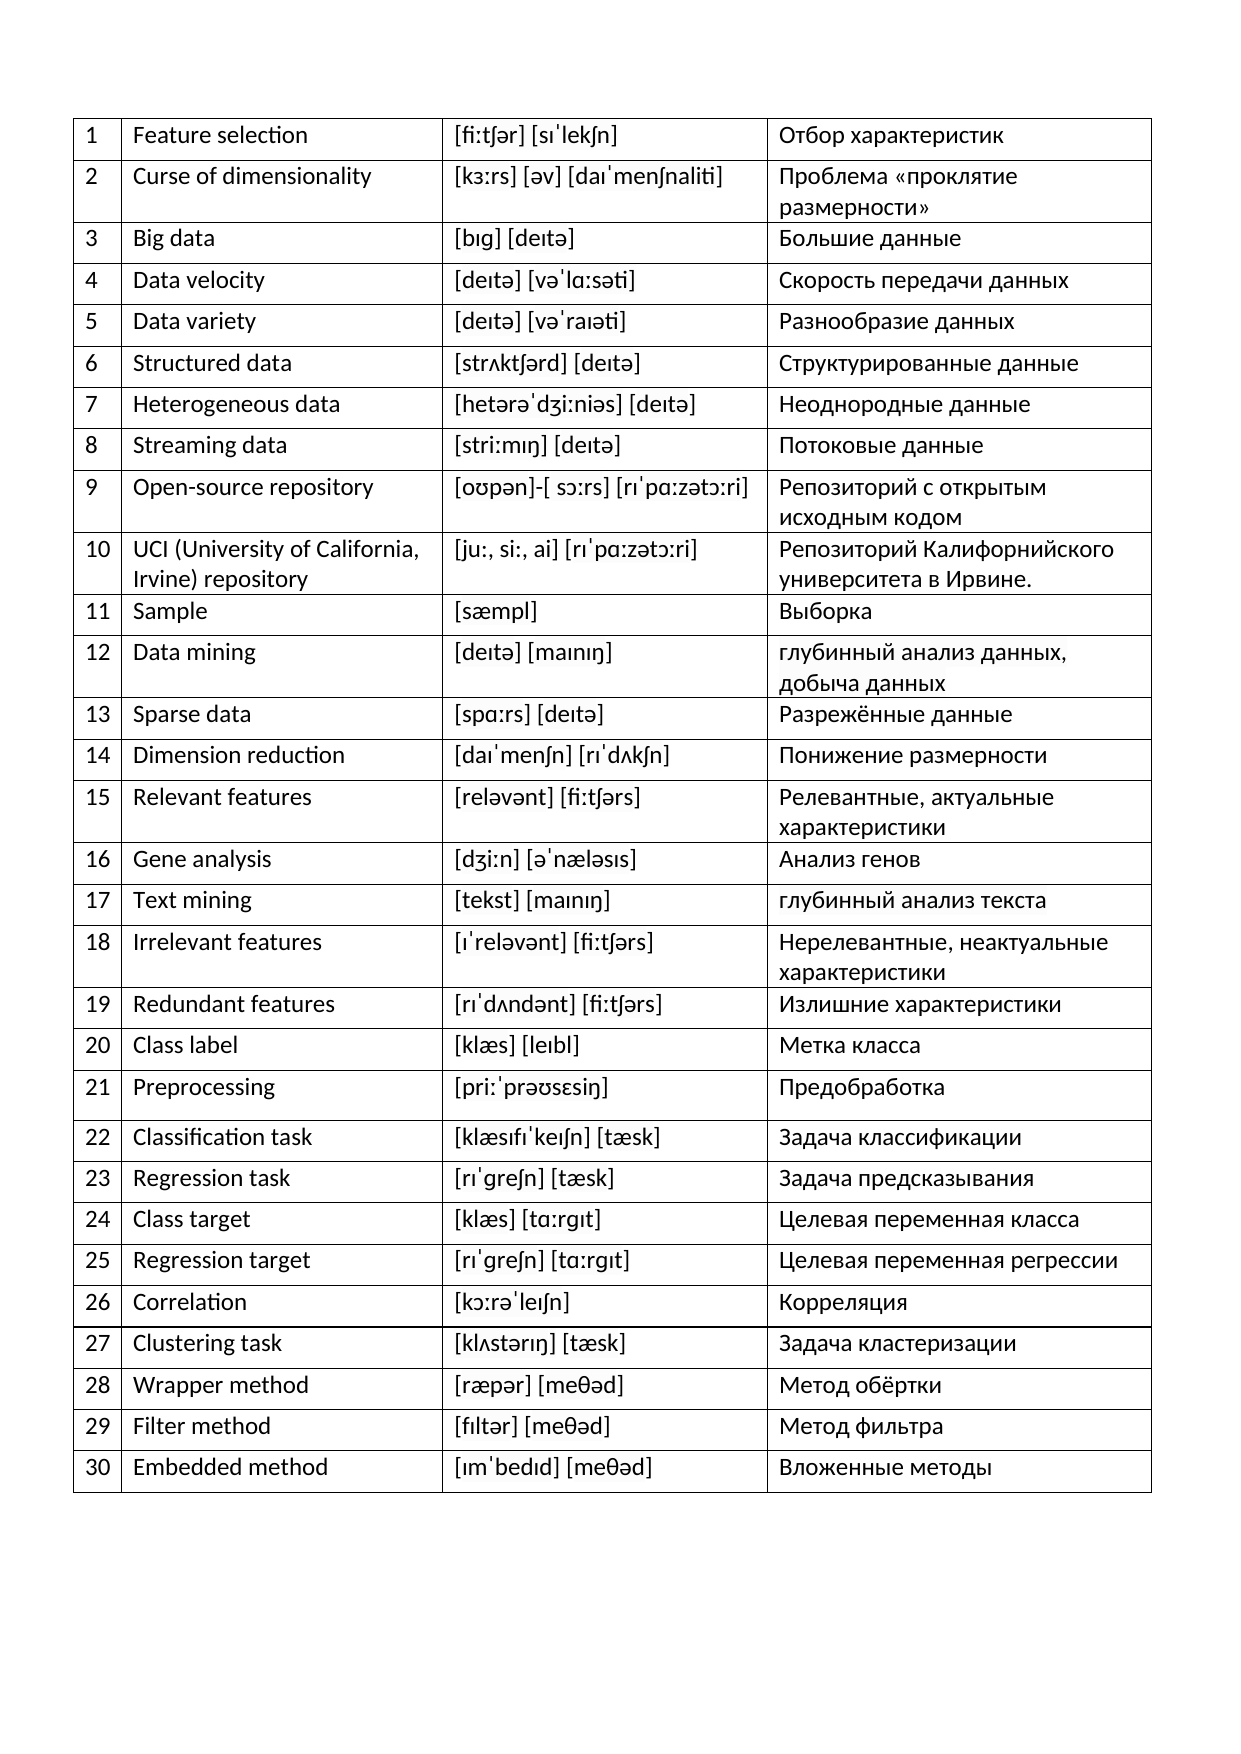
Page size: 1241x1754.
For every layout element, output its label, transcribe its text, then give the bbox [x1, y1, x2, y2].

table_cell [fɪltər] [meθəd] [443, 1410, 767, 1450]
table_cell [klæsɪfɪˈkeɪʃn] [tæsk] [443, 1121, 767, 1161]
table_header Отбор характеристик [768, 119, 1151, 159]
table_cell [deɪtə] [maɪnɪŋ] [443, 636, 767, 697]
table_cell 18 [74, 926, 121, 987]
table_cell [daɪˈmenʃn] [rɪˈdʌkʃn] [443, 740, 767, 780]
table_cell Выборка [768, 595, 1151, 635]
table_cell Dimension reduction [122, 740, 442, 780]
table_cell Корреляция [768, 1286, 1151, 1326]
table_cell 20 [74, 1029, 121, 1069]
table_cell Streaming data [122, 429, 442, 470]
table_cell Проблема «проклятие размерности» [768, 161, 1151, 222]
table_cell Метод фильтра [768, 1410, 1151, 1450]
table_cell 29 [74, 1410, 121, 1450]
table_cell глубинный анализ текста [768, 885, 1151, 925]
table_cell 25 [74, 1245, 121, 1285]
table_cell Sample [122, 595, 442, 635]
table_cell 8 [74, 429, 121, 470]
table_cell [rɪˈɡreʃn] [tæsk] [443, 1162, 767, 1202]
table_cell 17 [74, 885, 121, 925]
table_cell 12 [74, 636, 121, 697]
table_cell 6 [74, 347, 121, 387]
table_cell Data mining [122, 636, 442, 697]
table_cell 13 [74, 698, 121, 739]
table_header [fiːtʃər] [sɪˈlekʃn] [443, 119, 767, 159]
table_cell Filter method [122, 1410, 442, 1450]
table_cell 27 [74, 1328, 121, 1368]
table_cell Big data [122, 223, 442, 263]
table_cell Сurse of dimensionality [122, 161, 442, 222]
table_cell Data velocity [122, 264, 442, 304]
table_cell Скорость передачи данных [768, 264, 1151, 304]
table_cell Излишние характеристики [768, 988, 1151, 1028]
table_cell [klæs] [leɪbl] [443, 1029, 767, 1069]
table_cell [kɔːrəˈleɪʃn] [443, 1286, 767, 1326]
table_cell глубинный анализ данных, добыча данных [946, 636, 1151, 697]
table_cell Репозиторий Калифорнийского университета в Ирвине. [768, 533, 1151, 594]
table_cell [bɪɡ] [deɪtə] [443, 223, 767, 263]
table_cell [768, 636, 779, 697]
table_cell 5 [74, 305, 121, 346]
table_cell Нерелевантные, неактуальные характеристики [768, 926, 1151, 987]
table_cell 24 [74, 1203, 121, 1244]
table_cell Целевая переменная регрессии [768, 1245, 1151, 1285]
table_cell Embedded method [122, 1451, 442, 1492]
table_cell Задача классификации [768, 1121, 1151, 1161]
table_cell Потоковые данные [768, 429, 1151, 470]
table_cell 2 [74, 161, 121, 222]
table_header Feature selection [122, 119, 442, 159]
table_cell Classification task [122, 1121, 442, 1161]
table_cell Irrelevant features [122, 926, 442, 987]
table_cell Большие данные [768, 223, 1151, 263]
table_cell [spɑːrs] [deɪtə] [443, 698, 767, 739]
table_cell 26 [74, 1286, 121, 1326]
table_cell Text mining [122, 885, 442, 925]
table_cell Correlation [122, 1286, 442, 1326]
table_cell Анализ генов [768, 843, 1151, 883]
table_cell Gene analysis [122, 843, 442, 883]
table_cell 23 [74, 1162, 121, 1202]
table_cell Структурированные данные [768, 347, 1151, 387]
table_cell Разнообразие данных [768, 305, 1151, 346]
table_cell 22 [74, 1121, 121, 1161]
table_cell [kɜːrs] [əv] [daɪˈmenʃnaliti] [443, 161, 767, 222]
table_cell Class target [122, 1203, 442, 1244]
table_cell Clustering task [122, 1328, 442, 1368]
table_cell Релевантные, актуальные характеристики [768, 781, 1151, 842]
table_cell Structured data [122, 347, 442, 387]
table_cell Regression target [122, 1245, 442, 1285]
table_cell Целевая переменная класса [768, 1203, 1151, 1244]
table_cell [rɪˈdʌndənt] [fiːtʃərs] [443, 988, 767, 1028]
table_cell Репозиторий с открытым исходным кодом [768, 471, 1151, 532]
table_cell Class label [122, 1029, 442, 1069]
table_cell Regression task [122, 1162, 442, 1202]
table_cell [dʒiːn] [əˈnæləsɪs] [443, 843, 767, 883]
table_cell 3 [74, 223, 121, 263]
table_cell Redundant features [122, 988, 442, 1028]
table_cell [priːˈprəʊsɛsiŋ] [443, 1071, 767, 1119]
table_cell [strʌktʃərd] [deɪtə] [443, 347, 767, 387]
table_cell [deɪtə] [vəˈlɑːsəti] [443, 264, 767, 304]
table_cell Задача кластеризации [768, 1328, 1151, 1368]
table_cell Data variety [122, 305, 442, 346]
table_cell Задача предсказывания [768, 1162, 1151, 1202]
table_cell 4 [74, 264, 121, 304]
table_cell 10 [74, 533, 121, 594]
table_cell [sæmpl] [443, 595, 767, 635]
table_cell Relevant features [122, 781, 442, 842]
table_cell Неоднородные данные [768, 388, 1151, 428]
table_cell [reləvənt] [fiːtʃərs] [443, 781, 767, 842]
table_cell [klʌstərɪŋ] [tæsk] [443, 1328, 767, 1368]
table_cell 28 [74, 1369, 121, 1409]
table_cell [ræpər] [meθəd] [443, 1369, 767, 1409]
table_cell Вложенные методы [768, 1451, 1151, 1492]
table_cell [oʊpən]-[ sɔːrs] [rɪˈpɑːzətɔːri] [443, 471, 767, 532]
table_cell Sparse data [122, 698, 442, 739]
table_cell [ɪˈreləvənt] [fiːtʃərs] [443, 926, 767, 987]
table_cell 15 [74, 781, 121, 842]
table_cell 9 [74, 471, 121, 532]
table_cell UCI (University of California, Irvine) repository [122, 533, 442, 594]
table_cell Heterogeneous data [122, 388, 442, 428]
table_cell 16 [74, 843, 121, 883]
table_cell [ɪmˈbedɪd] [meθəd] [443, 1451, 767, 1492]
table_cell [hetərəˈdʒiːniəs] [deɪtə] [443, 388, 767, 428]
table_cell [rɪˈɡreʃn] [tɑːrɡɪt] [443, 1245, 767, 1285]
table_cell 21 [74, 1071, 121, 1119]
table_cell Метка класса [768, 1029, 1151, 1069]
table_cell Open-source repository [122, 471, 442, 532]
table_cell [deɪtə] [vəˈraɪəti] [443, 305, 767, 346]
table_cell 30 [74, 1451, 121, 1492]
table_cell [striːmɪŋ] [deɪtə] [443, 429, 767, 470]
table_cell Предобработка [768, 1071, 1151, 1119]
table_cell 14 [74, 740, 121, 780]
table_cell [tekst] [maɪnɪŋ] [443, 885, 767, 925]
table_cell Метод обёртки [768, 1369, 1151, 1409]
table_cell [ju:, si:, ai] [rɪˈpɑːzətɔːri] [443, 533, 767, 594]
table_header 1 [74, 119, 121, 159]
table_cell Разрежённые данные [768, 698, 1151, 739]
table_cell Preprocessing [122, 1071, 442, 1119]
table_cell Wrapper method [122, 1369, 442, 1409]
table_cell [klæs] [tɑːrɡɪt] [443, 1203, 767, 1244]
table_cell 11 [74, 595, 121, 635]
table_cell Понижение размерности [768, 740, 1151, 780]
table_cell 7 [74, 388, 121, 428]
table_cell 19 [74, 988, 121, 1028]
